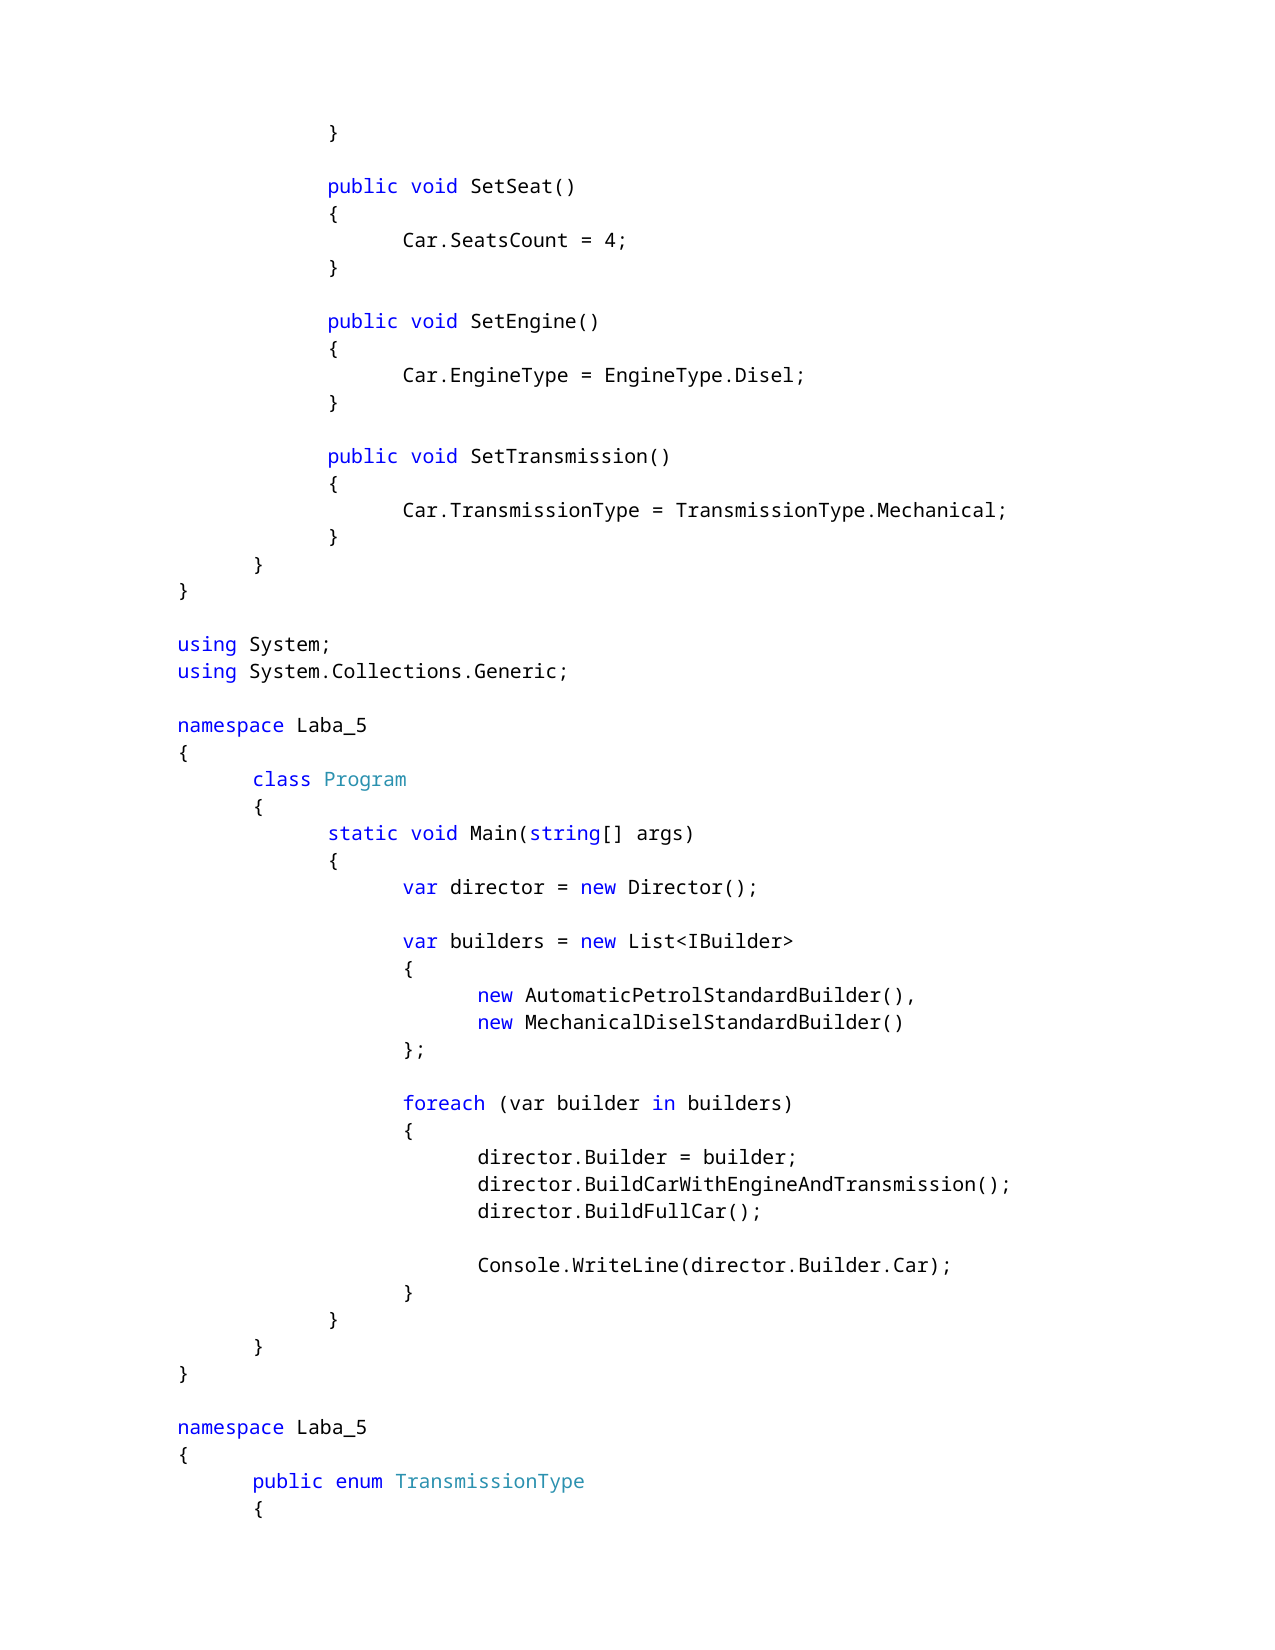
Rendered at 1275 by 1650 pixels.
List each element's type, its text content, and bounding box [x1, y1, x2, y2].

text using System.Collections.Generic; [177, 658, 1186, 685]
text } [177, 523, 1186, 550]
text } [177, 1278, 1186, 1305]
text } [177, 253, 1186, 280]
text } [177, 1305, 1186, 1332]
text director.BuildFullCar(); [177, 1197, 1186, 1224]
text { [177, 954, 1186, 981]
text Console.WriteLine(director.Builder.Car); [177, 1251, 1186, 1278]
text var builders = new List<IBuilder> [177, 927, 1186, 954]
text Car.TransmissionType = TransmissionType.Mechanical; [177, 496, 1186, 523]
text var director = new Director(); [177, 873, 1186, 901]
text namespace Laba_5 [177, 712, 1186, 739]
text } [177, 1332, 1186, 1359]
text { [177, 1116, 1186, 1143]
text { [177, 1494, 1186, 1521]
text Car.SeatsCount = 4; [177, 226, 1186, 253]
text class Program [177, 766, 1186, 793]
text } [177, 1359, 1186, 1386]
text { [177, 334, 1186, 361]
text namespace Laba_5 [177, 1413, 1186, 1440]
text director.Builder = builder; [177, 1143, 1186, 1170]
text { [177, 469, 1186, 496]
text static void Main(string[] args) [177, 819, 1186, 847]
text }; [177, 1035, 1186, 1062]
text new AutomaticPetrolStandardBuilder(), [177, 981, 1186, 1008]
text { [177, 1440, 1186, 1467]
text { [177, 739, 1186, 766]
text { [177, 847, 1186, 873]
text public enum TransmissionType [177, 1467, 1186, 1494]
text { [177, 199, 1186, 226]
text } [177, 577, 1186, 604]
text public void SetEngine() [177, 307, 1186, 334]
text { [177, 793, 1186, 819]
text } [177, 388, 1186, 415]
text new MechanicalDiselStandardBuilder() [177, 1008, 1186, 1035]
text public void SetSeat() [177, 172, 1186, 199]
text foreach (var builder in builders) [177, 1089, 1186, 1116]
text director.BuildCarWithEngineAndTransmission(); [177, 1170, 1186, 1197]
text Car.EngineType = EngineType.Disel; [177, 361, 1186, 388]
text public void SetTransmission() [177, 442, 1186, 469]
text using System; [177, 631, 1186, 658]
text } [177, 550, 1186, 577]
text } [177, 118, 1186, 145]
